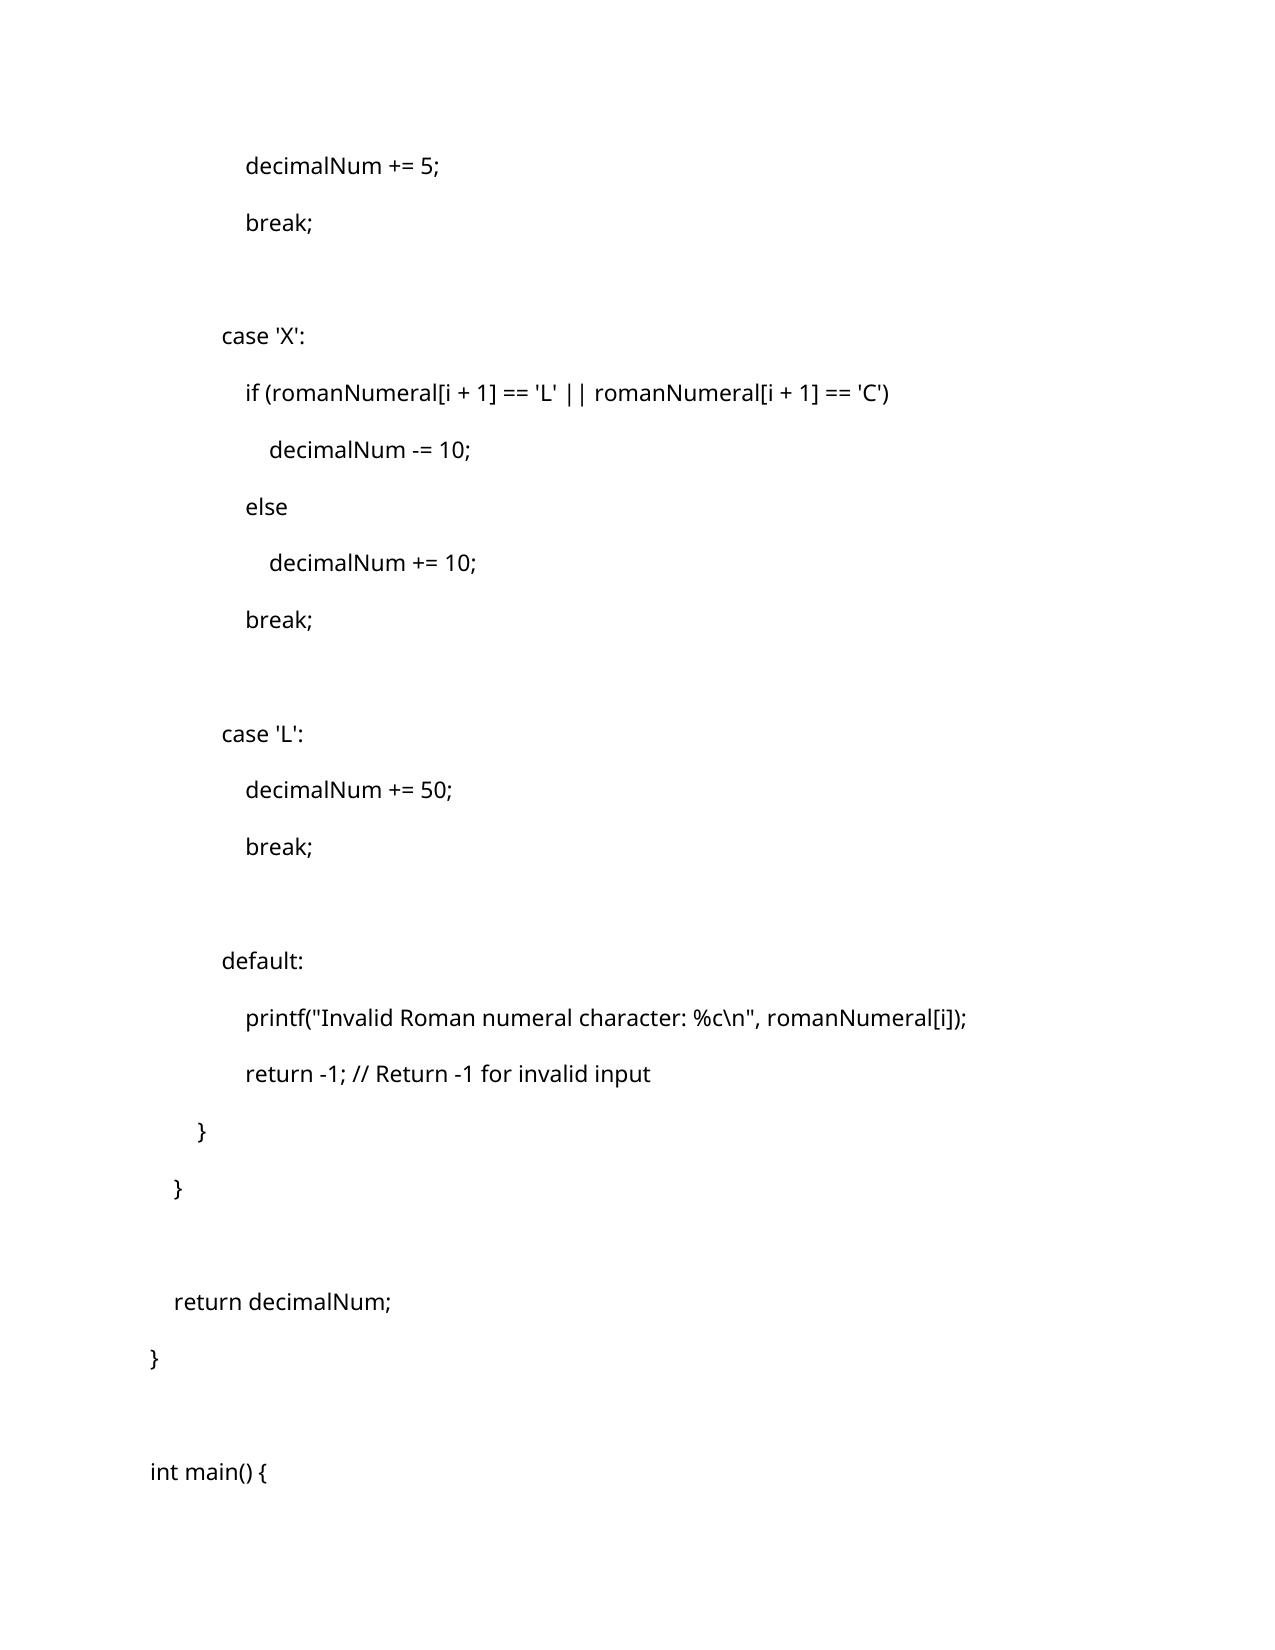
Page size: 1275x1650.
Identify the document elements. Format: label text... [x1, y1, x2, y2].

text decimalNum += 5; [150, 150, 1125, 181]
text decimalNum -= 10; [150, 434, 1125, 465]
text printf("Invalid Roman numeral character: %c\n", romanNumeral[i]); [150, 1002, 1125, 1033]
text } [150, 1342, 1125, 1373]
text } [150, 1172, 1125, 1203]
text if (romanNumeral[i + 1] == 'L' || romanNumeral[i + 1] == 'C') [150, 377, 1125, 408]
text decimalNum += 10; [150, 547, 1125, 579]
text break; [150, 207, 1125, 238]
text int main() { [150, 1456, 1125, 1487]
text } [150, 1115, 1125, 1146]
text case 'X': [150, 320, 1125, 352]
text else [150, 491, 1125, 522]
text default: [150, 945, 1125, 976]
text decimalNum += 50; [150, 774, 1125, 806]
text break; [150, 831, 1125, 862]
text break; [150, 604, 1125, 635]
text case 'L': [150, 718, 1125, 749]
text return decimalNum; [150, 1285, 1125, 1317]
text return -1; // Return -1 for invalid input [150, 1058, 1125, 1089]
